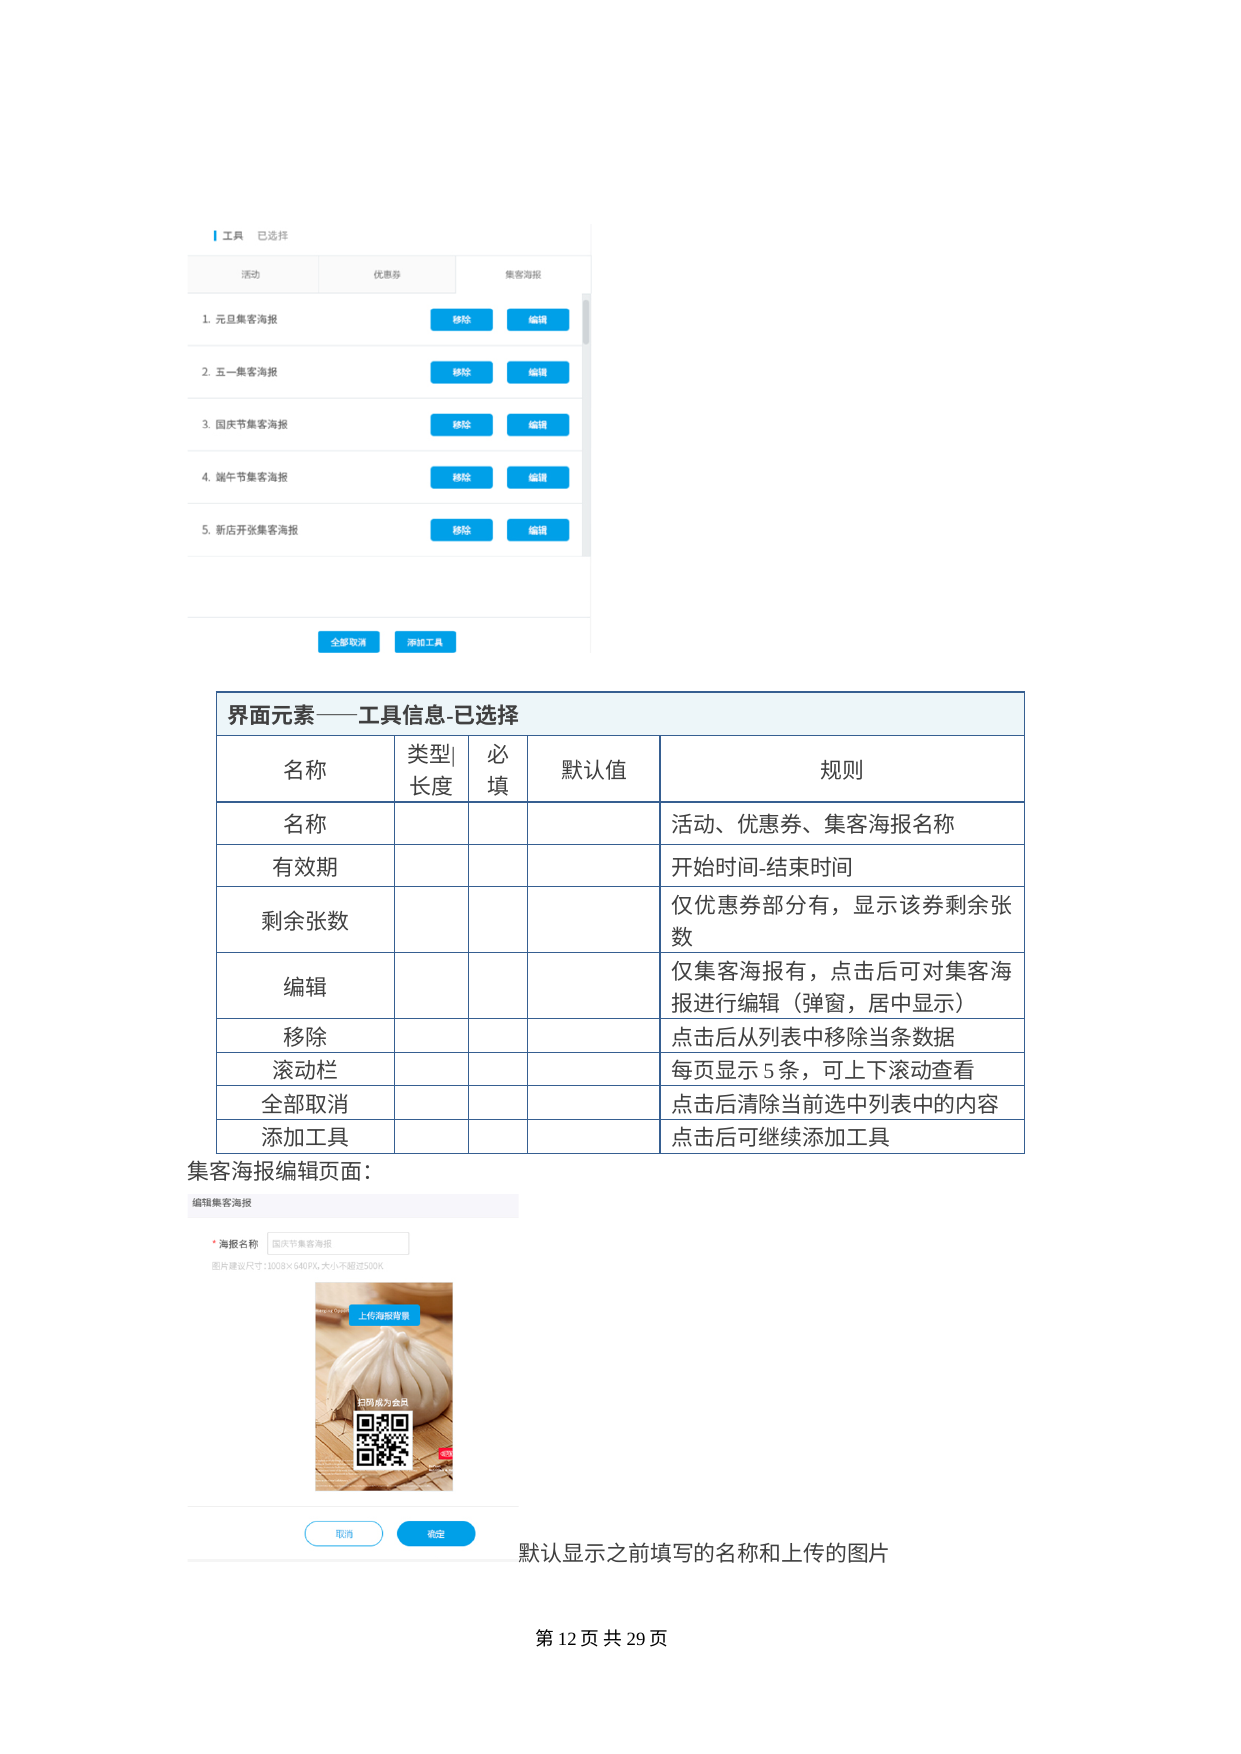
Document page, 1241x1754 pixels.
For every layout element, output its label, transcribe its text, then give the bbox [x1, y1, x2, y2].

table_cell 类型|长度 [395, 736, 468, 801]
table_cell [395, 1120, 468, 1152]
table_cell [528, 1053, 659, 1085]
table_header 界面元素——工具信息-已选择 [217, 693, 1024, 735]
picture [332, 639, 347, 646]
picture [435, 639, 442, 646]
table_cell 每页显示5条，可上下滚动查看 [661, 1053, 1024, 1085]
table_cell [528, 845, 659, 886]
picture [408, 639, 424, 646]
table_cell [469, 1053, 527, 1085]
table_cell 必填 [469, 736, 527, 801]
table_cell [469, 1019, 527, 1052]
table_cell [395, 803, 468, 844]
text 集客海报编辑页面： [187, 1153, 1053, 1186]
table_cell [469, 953, 527, 1018]
table_cell [469, 1086, 527, 1119]
table_cell [469, 1120, 527, 1152]
picture [187, 224, 593, 653]
table_cell [528, 1120, 659, 1152]
table_cell 滚动栏 [217, 1053, 394, 1085]
table_cell [528, 1019, 659, 1052]
table_cell 有效期 [217, 845, 394, 886]
picture [350, 639, 365, 646]
table_cell 开始时间-结束时间 [661, 845, 1024, 886]
table_cell 仅集客海报有，点击后可对集客海报进行编辑（弹窗，居中显示） [661, 953, 1024, 1018]
table_cell [395, 1019, 468, 1052]
table_cell [469, 887, 527, 952]
table_cell 默认值 [528, 736, 659, 801]
table_cell [395, 845, 468, 886]
table_cell 仅优惠券部分有，显示该券剩余张数 [661, 887, 1024, 952]
table_cell [528, 1086, 659, 1119]
table_cell 移除 [217, 1019, 394, 1052]
table_cell [395, 1053, 468, 1085]
table_cell 编辑 [217, 953, 394, 1018]
table_cell 点击后可继续添加工具 [661, 1120, 1024, 1152]
table_cell [395, 953, 468, 1018]
table_cell 点击后从列表中移除当条数据 [661, 1019, 1024, 1052]
table_cell [528, 887, 659, 952]
table_cell [469, 845, 527, 886]
table_cell 名称 [217, 803, 394, 844]
table_cell [395, 1086, 468, 1119]
table_cell [528, 803, 659, 844]
table_cell 规则 [661, 736, 1024, 801]
table_cell 剩余张数 [217, 887, 394, 952]
table_cell 点击后清除当前选中列表中的内容 [661, 1086, 1024, 1119]
table_cell [469, 803, 527, 844]
table_cell 全部取消 [217, 1086, 394, 1119]
picture [187, 1194, 519, 1562]
table_cell 添加工具 [217, 1120, 394, 1152]
table_cell [395, 887, 468, 952]
table_cell [528, 953, 659, 1018]
table_cell 名称 [217, 736, 394, 801]
table_cell 活动、优惠券、集客海报名称 [661, 803, 1024, 844]
